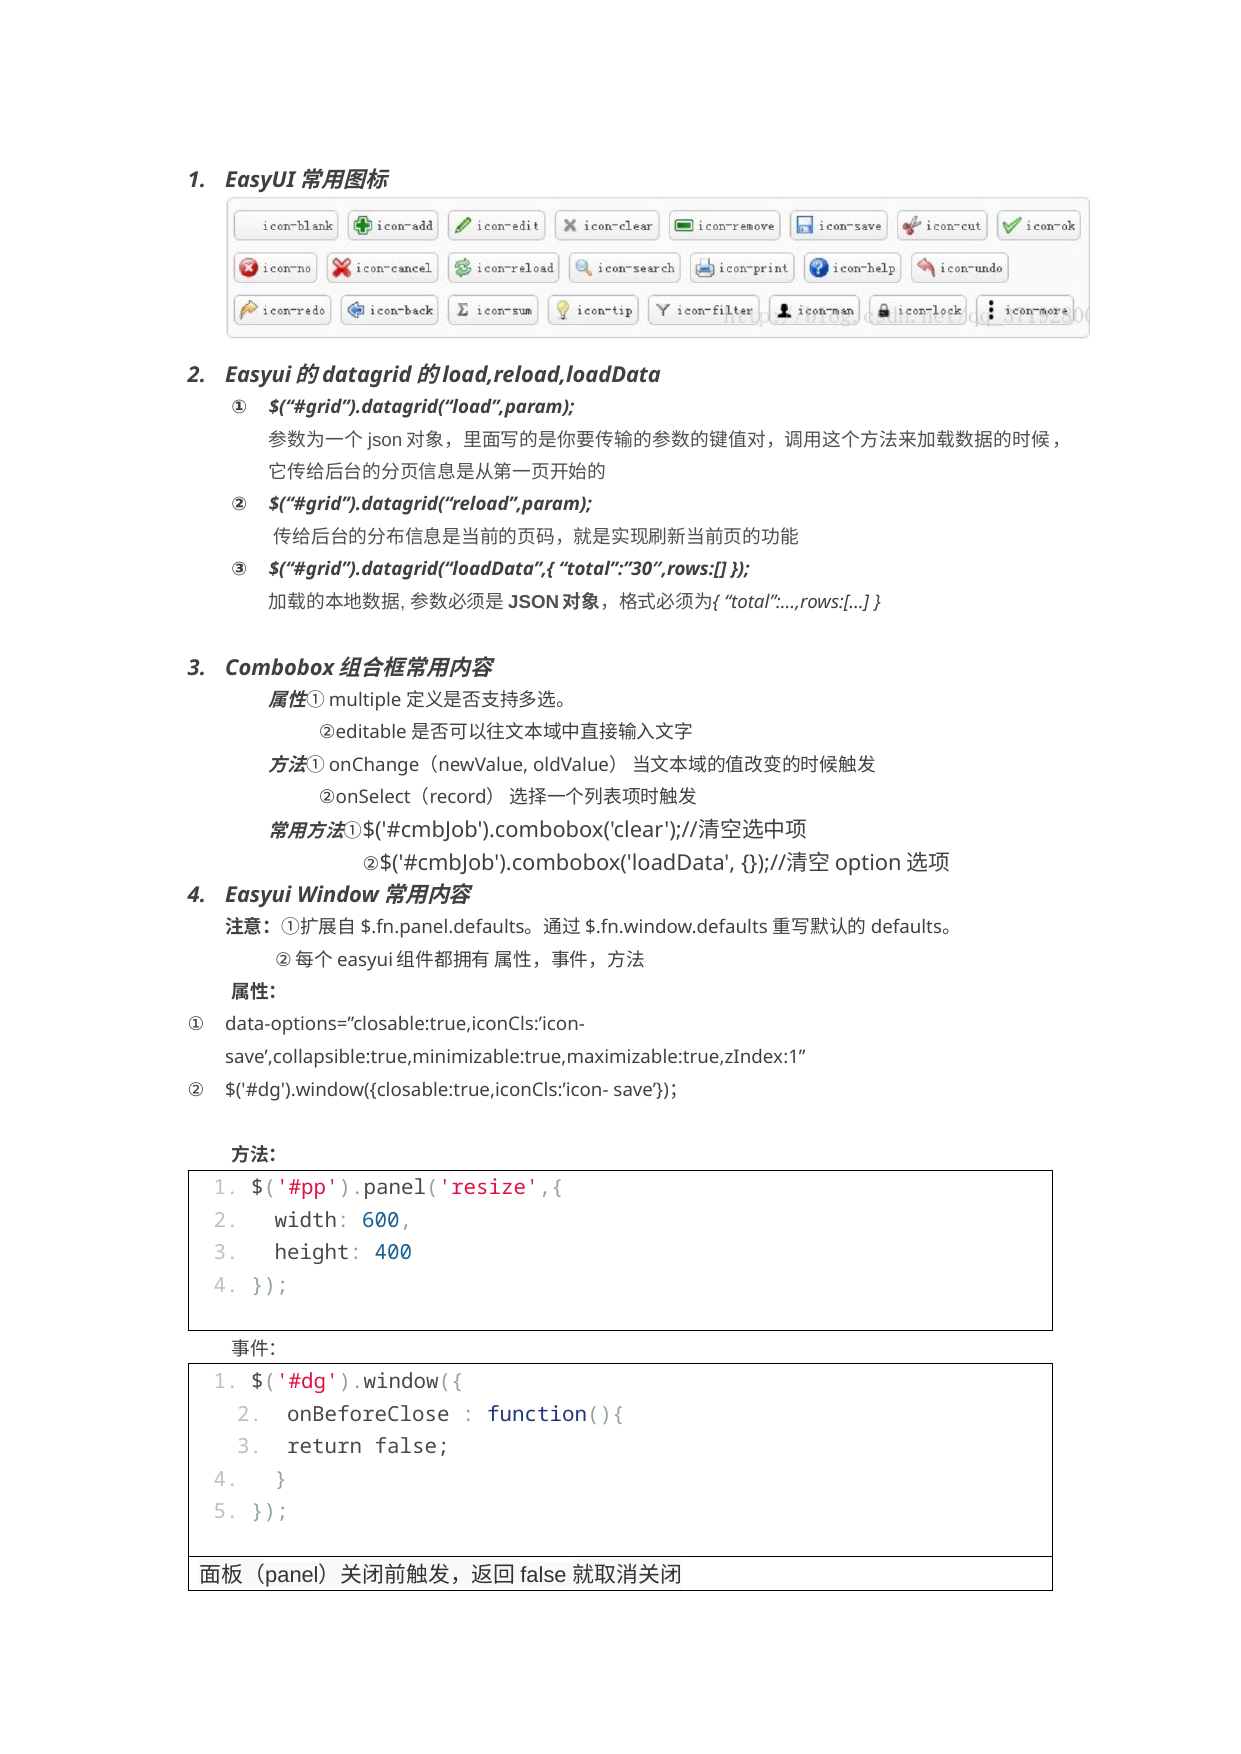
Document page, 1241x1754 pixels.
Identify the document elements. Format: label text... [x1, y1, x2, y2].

list ②onSelect（record） 选择一个列表项时触发 [269, 779, 1053, 812]
list EasyUI常用图标 [187, 162, 1053, 194]
list ②$('#cmbJob').combobox('loadData', {});//清空option选项 [269, 844, 1053, 877]
list data-options=”closable:true,iconCls:’icon-save’,collapsible:true,minimizable:true,maximizable:true,zIndex:1” [187, 1007, 1053, 1072]
list 参数为一个json对象，里面写的是你要传输的参数的键值对，调用这个方法来加载数据的时候，它传给后台的分页信息是从第一页开始的 [269, 450, 1053, 487]
list 加载的本地数据, 参数必须是JSON对象，格式必须为{ “total”:…,rows:[…] } [269, 584, 1053, 617]
table_header $('#dg').window({ onBeforeClose : function(){ return false; } }); [189, 1364, 1052, 1556]
list Combobox组合框常用内容 [187, 649, 1053, 682]
picture [225, 194, 1091, 342]
list ②editable 是否可以往文本域中直接输入文字 [269, 714, 1053, 747]
list Easyui Window常用内容 [187, 877, 1053, 909]
list 属性①multiple 定义是否支持多选。 [269, 682, 1053, 714]
table_header $('#pp').panel('resize',{ width: 600, height: 400 }); [189, 1171, 1052, 1330]
text 属性： [187, 974, 1053, 1007]
list Easyui的datagrid的load,reload,loadData [187, 357, 1053, 389]
text 方法： [187, 1137, 1053, 1169]
list 方法①onChange（newValue, oldValue） 当文本域的值改变的时候触发 [269, 747, 1053, 779]
list ②每个easyui组件都拥有 属性，事件，方法 [269, 942, 1053, 974]
list $(“#grid”).datagrid(“loadData”,{ “total”:”30″,rows:[] }); [231, 552, 1053, 584]
text 事件： [187, 1331, 1053, 1363]
list $('#dg').window({closable:true,iconCls:’icon- save’})； [187, 1072, 1053, 1104]
list 常用方法①$('#cmbJob').combobox('clear');//清空选中项 [269, 812, 1053, 844]
list $(“#grid”).datagrid(“load”,param); [231, 389, 1053, 422]
list 注意：①扩展自 $.fn.panel.defaults。通过 $.fn.window.defaults 重写默认的 defaults。 [225, 909, 1053, 942]
list 传给后台的分布信息是当前的页码，就是实现刷新当前页的功能 [269, 519, 1053, 552]
table_cell 面板（panel）关闭前触发，返回 false 就取消关闭 [189, 1557, 1052, 1589]
list $(“#grid”).datagrid(“reload”,param); [231, 487, 1053, 519]
